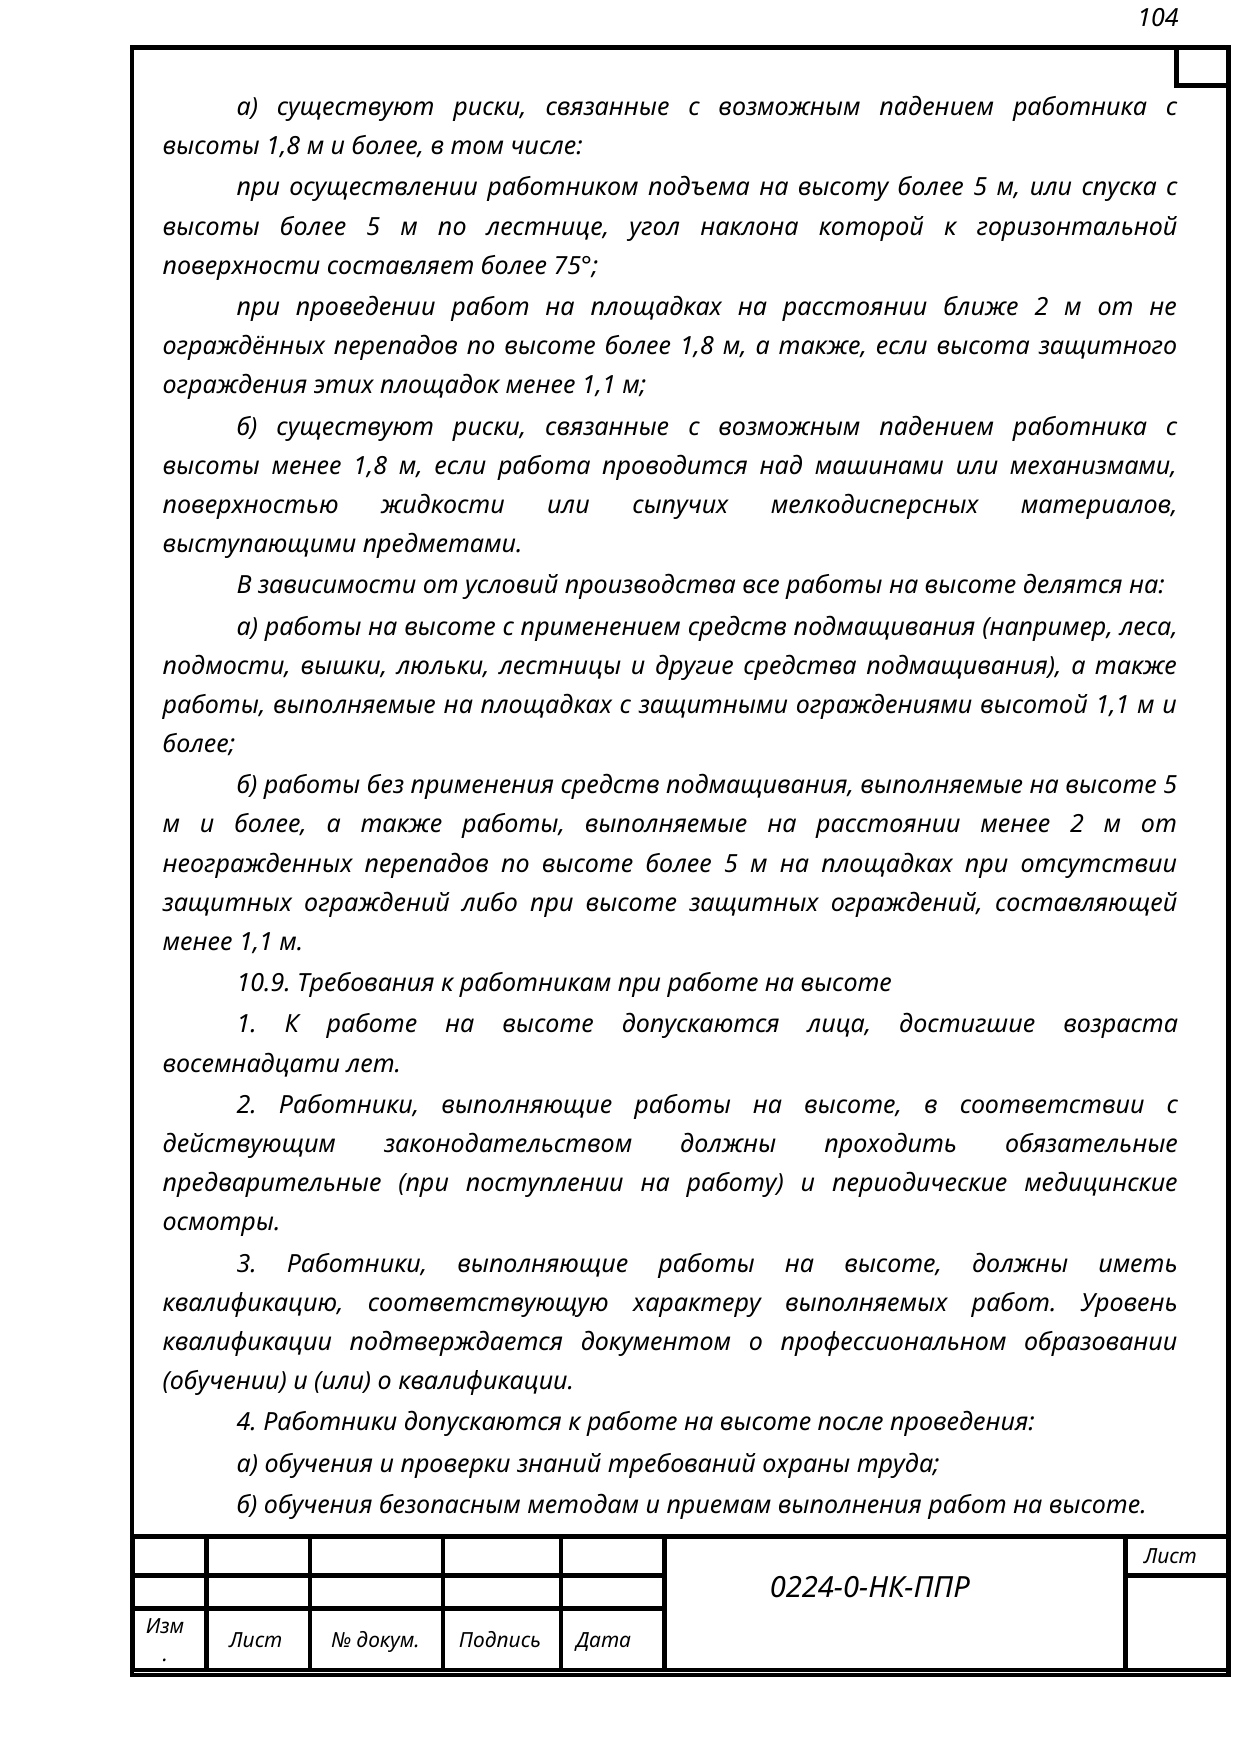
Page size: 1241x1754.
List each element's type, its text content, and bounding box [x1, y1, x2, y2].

text а) существуют риски, связанные с возможным падением работника с высоты 1,8 м и более, в том числе: [162, 89, 1181, 162]
text б) существуют риски, связанные с возможным падением работника с высоты менее 1,8 м, если работа проводится над машинами или механизмами, поверхностью жидкости или сыпучих мелкодисперсных материалов, выступающими предметами. [162, 408, 1181, 560]
text 1. К работе на высоте допускаются лица, достигшие возраста восемнадцати лет. [162, 1006, 1181, 1079]
text 3. Работники, выполняющие работы на высоте, должны иметь квалификацию, соответствующую характеру выполняемых работ. Уровень квалификации подтверждается документом о профессиональном образовании (обучении) и (или) о квалификации. [162, 1245, 1181, 1397]
text 4. Работники допускаются к работе на высоте после проведения: [162, 1404, 1181, 1438]
text 10.9. Требования к работникам при работе на высоте [162, 965, 1181, 999]
text 2. Работники, выполняющие работы на высоте, в соответствии с действующим законодательством должны проходить обязательные предварительные (при поступлении на работу) и периодические медицинские осмотры. [162, 1087, 1181, 1238]
text б) работы без применения средств подмащивания, выполняемые на высоте 5 м и более, а также работы, выполняемые на расстоянии менее 2 м от неогражденных перепадов по высоте более 5 м на площадках при отсутствии защитных ограждений либо при высоте защитных ограждений, составляющей менее 1,1 м. [162, 767, 1181, 958]
text а) обучения и проверки знаний требований охраны труда; [162, 1445, 1181, 1479]
text б) обучения безопасным методам и приемам выполнения работ на высоте. [162, 1487, 1181, 1521]
text при проведении работ на площадках на расстоянии ближе 2 м от не ограждённых перепадов по высоте более 1,8 м, а также, если высота защитного ограждения этих площадок менее 1,1 м; [162, 289, 1181, 401]
text а) работы на высоте с применением средств подмащивания (например, леса, подмости, вышки, люльки, лестницы и другие средства подмащивания), а также работы, выполняемые на площадках с защитными ограждениями высотой 1,1 м и более; [162, 608, 1181, 760]
text при осуществлении работником подъема на высоту более 5 м, или спуска с высоты более 5 м по лестнице, угол наклона которой к горизонтальной поверхности составляет более 75°; [162, 169, 1181, 281]
text В зависимости от условий производства все работы на высоте делятся на: [162, 567, 1181, 601]
